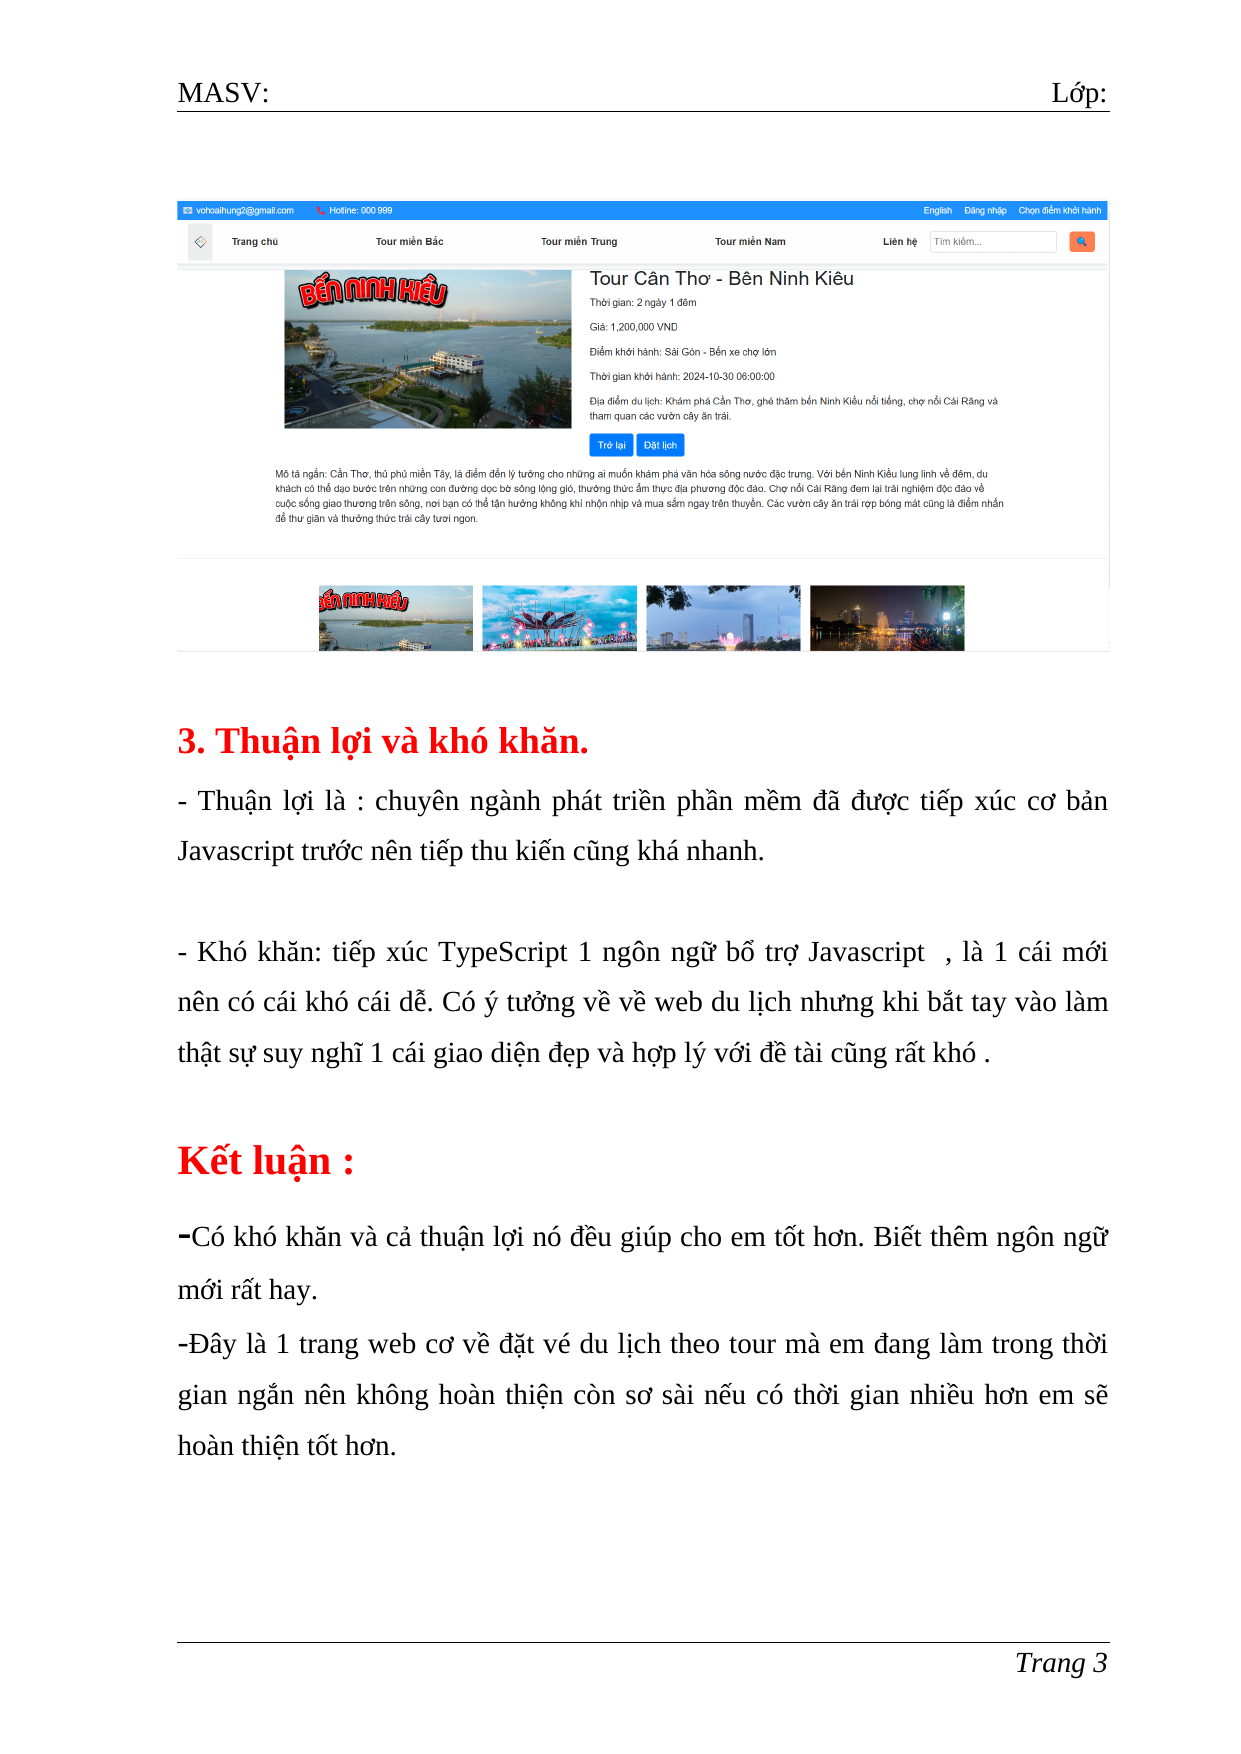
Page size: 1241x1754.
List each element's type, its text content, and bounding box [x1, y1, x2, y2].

list - Khó khăn: tiếp xúc TypeScript 1 ngôn ngữ bổ trợ Javascript , là 1 cái mới nên có cái khó cái dễ. Có ý tưởng về về web du lịch nhưng khi bắt tay vào làm thật sự suy nghĩ 1 cái giao diện đẹp và hợp lý với đề tài cũng rất khó . [177, 934, 1110, 1068]
list - Thuận lợi là : chuyên ngành phát triền phần mềm đã được tiếp xúc cơ bản Javascript trước nên tiếp thu kiến cũng khá nhanh. [177, 783, 1110, 867]
picture [177, 198, 1110, 652]
list Kết luận : [177, 1135, 1110, 1183]
list Thuận lợi và khó khăn. [177, 718, 1110, 762]
list -Có khó khăn và cả thuận lợi nó đều giúp cho em tốt hơn. Biết thêm ngôn ngữ mới rất hay. [177, 1207, 1110, 1305]
list -Đây là 1 trang web cơ về đặt vé du lịch theo tour mà em đang làm trong thời gian ngắn nên không hoàn thiện còn sơ sài nếu có thời gian nhiều hơn em sẽ hoàn thiện tốt hơn. [177, 1322, 1110, 1461]
